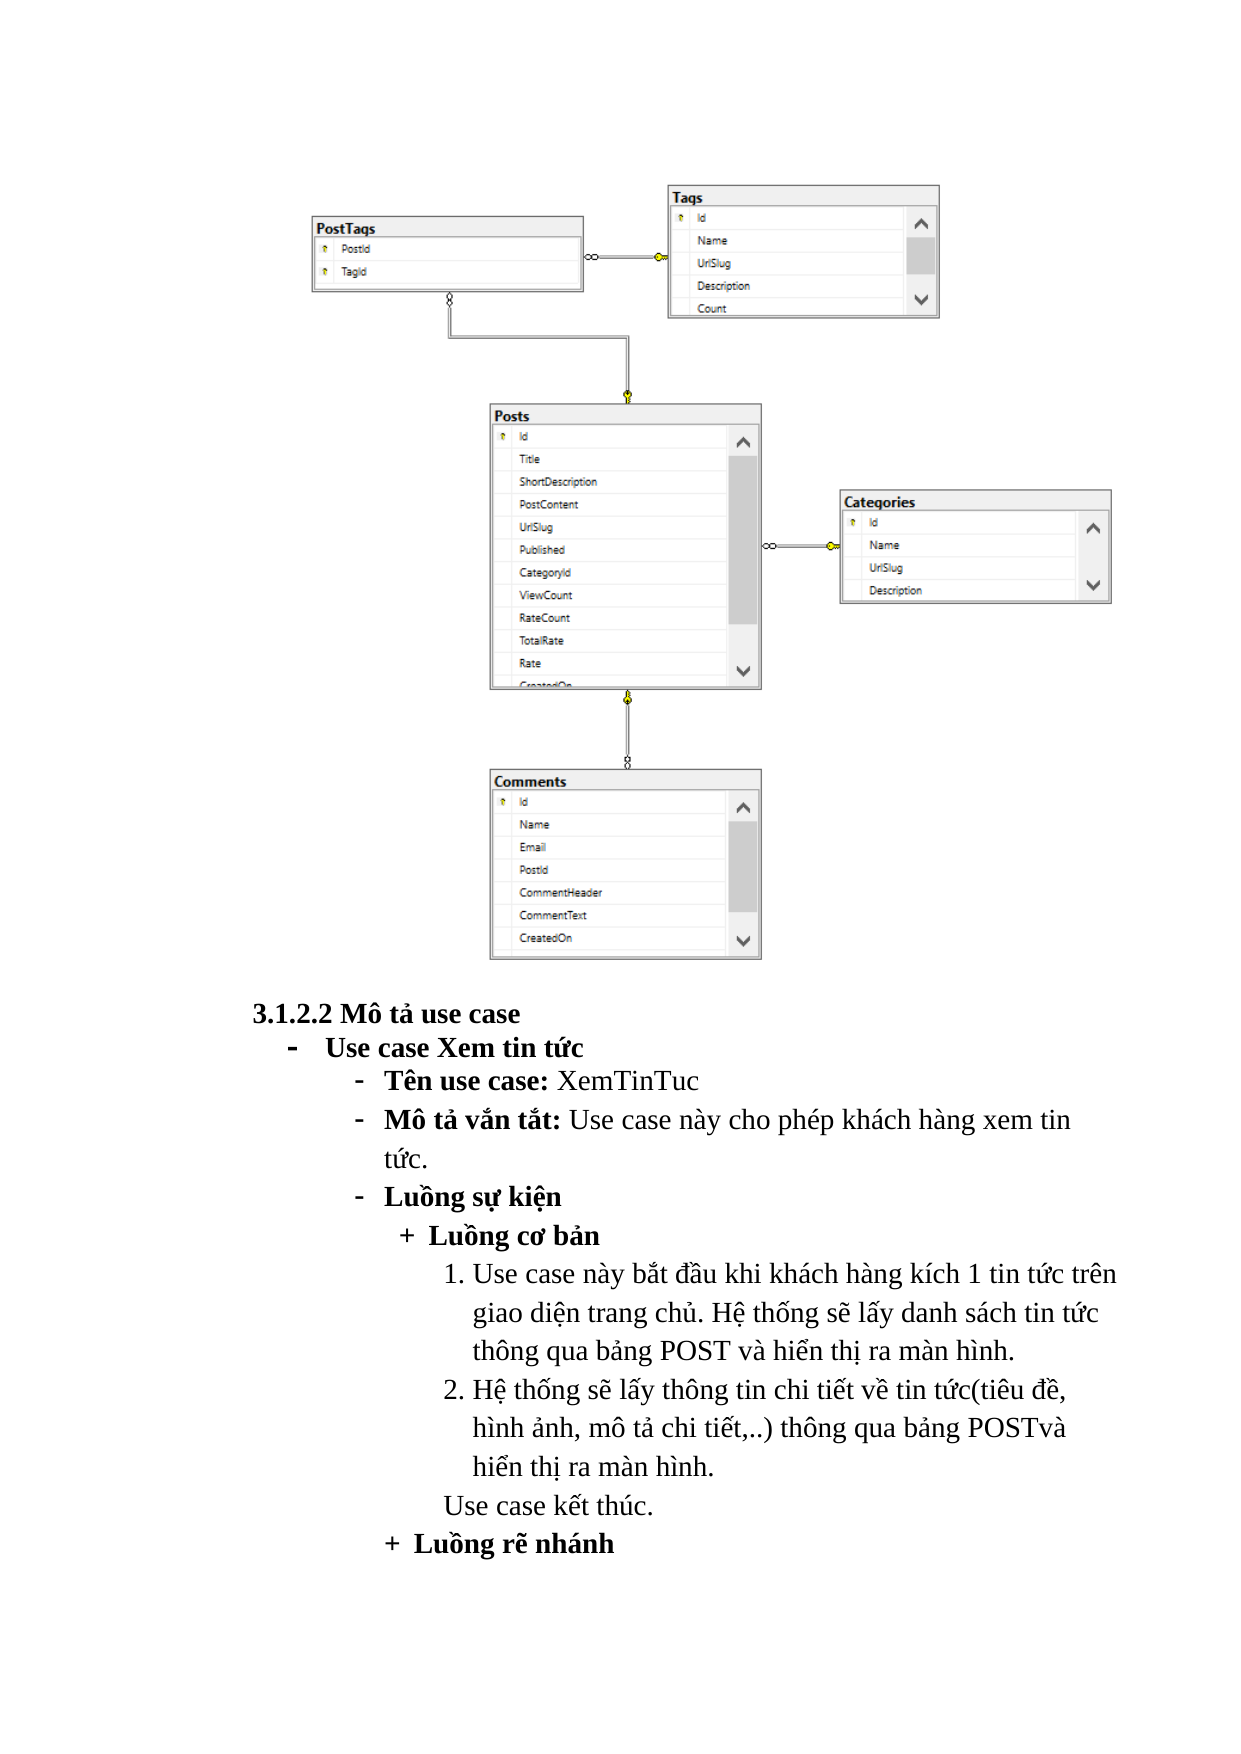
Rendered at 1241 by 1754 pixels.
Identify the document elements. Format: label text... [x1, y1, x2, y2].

picture [252, 118, 1198, 997]
list Luồng cơ bản [399, 1218, 1122, 1251]
list Mô tả vắn tắt: Use case này cho phép khách hàng xem tin tức. [354, 1102, 1122, 1174]
list Use case Xem tin tức [287, 1030, 1122, 1063]
text 3.1.2.2 Mô tả use case [252, 997, 1122, 1030]
list Tên use case: XemTinTuc [354, 1063, 1122, 1097]
list Use case này bắt đầu khi khách hàng kích 1 tin tức trên giao diện trang chủ. Hệ thống sẽ lấy danh sách tin tức thông qua bảng POST và hiển thị ra màn hình. [443, 1256, 1122, 1367]
list Hệ thống sẽ lấy thông tin chi tiết về tin tức(tiêu đề, hình ảnh, mô tả chi tiết,..) thông qua bảng POSTvà hiển thị ra màn hình. [443, 1372, 1122, 1483]
list Use case kết thúc. [443, 1488, 1122, 1521]
list Luồng sự kiện [354, 1179, 1122, 1213]
list Luồng rẽ nhánh [384, 1526, 1122, 1560]
